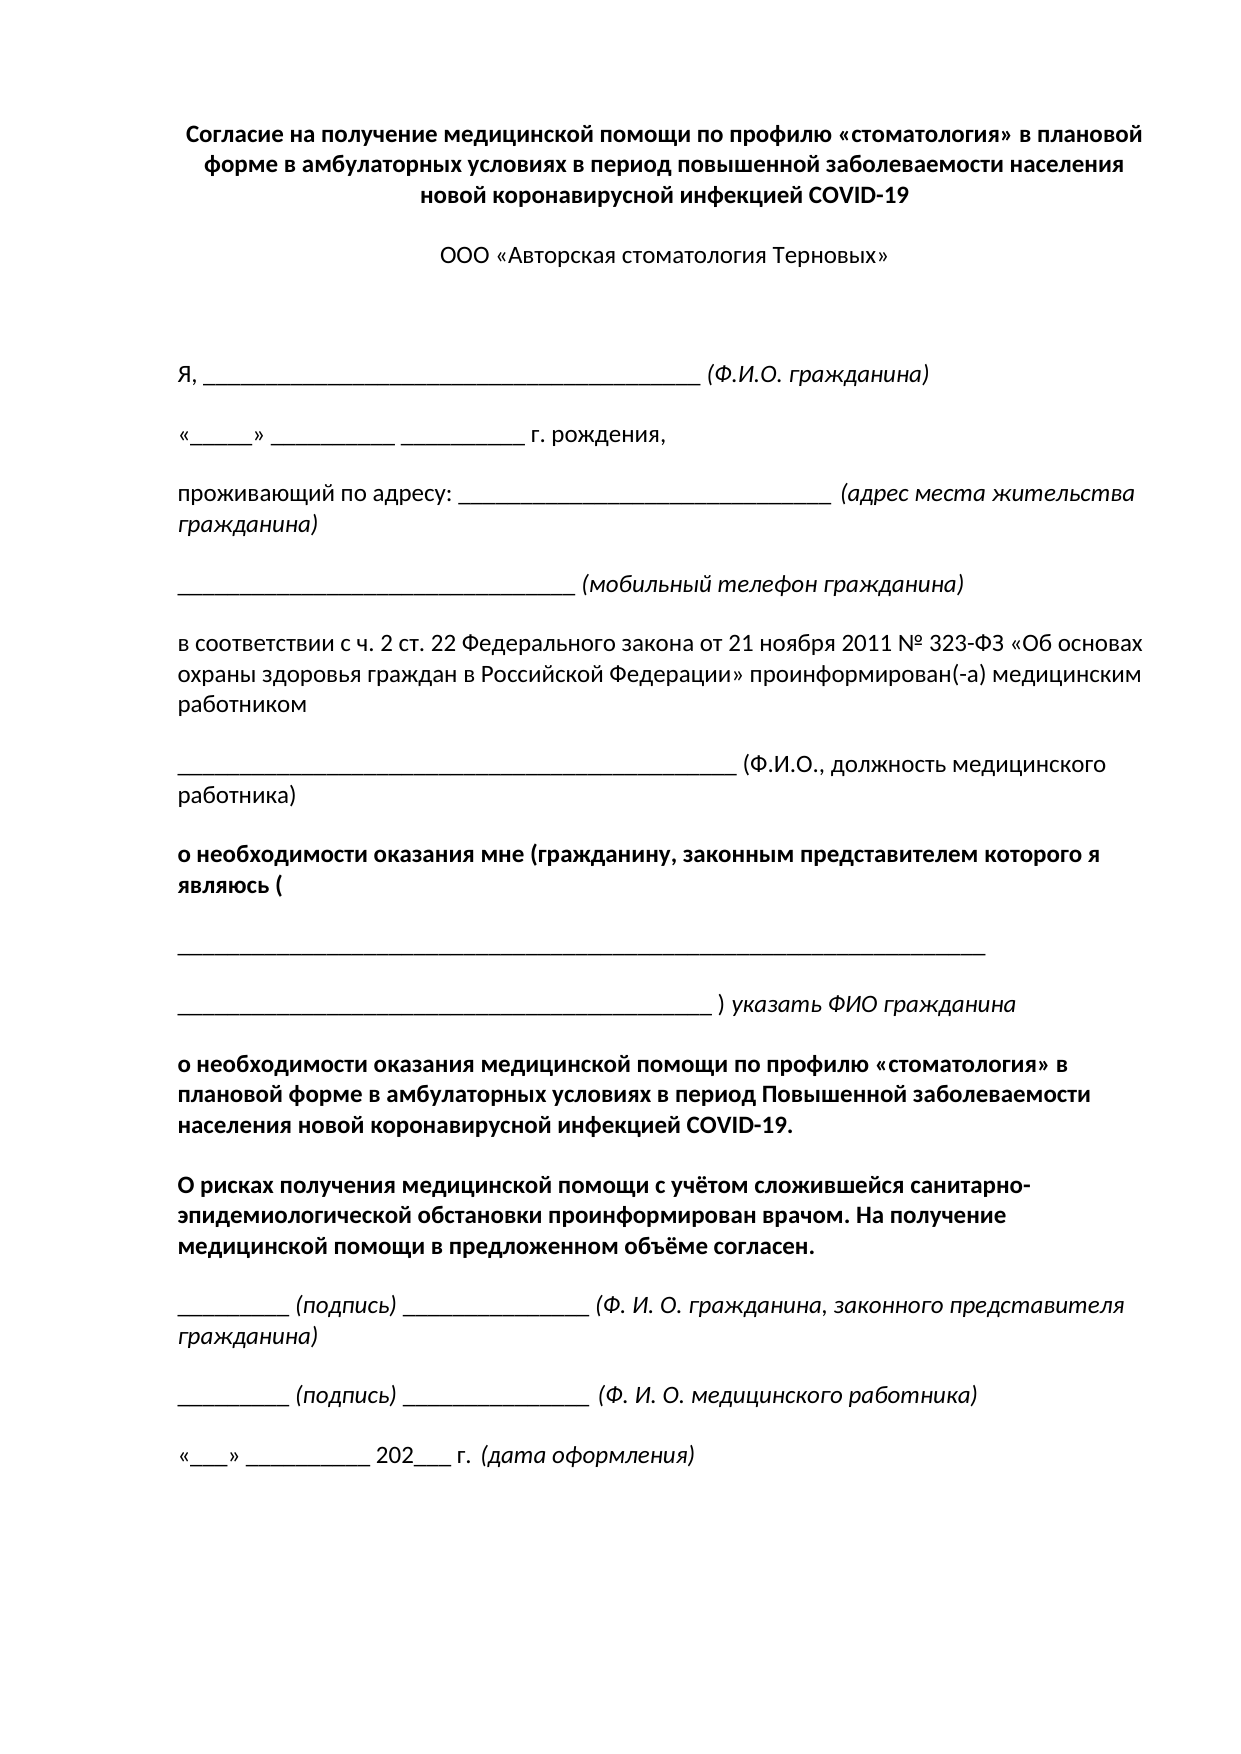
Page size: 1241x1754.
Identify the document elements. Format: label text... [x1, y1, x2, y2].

text в соответствии с ч. 2 ст. 22 Федерального закона от 21 ноября 2011 № 323-ФЗ «Об основах охраны здоровья граждан в Российской Федерации» проинформирован(-а) медицинским работником [177, 627, 1152, 719]
text _________________________________________________________________ [177, 929, 1152, 959]
text о необходимости оказания мне (гражданину, законным представителем которого я являюсь ( [177, 838, 1152, 899]
text ________________________________ (мобильный телефон гражданина) [177, 568, 1152, 598]
text о необходимости оказания медицинской помощи по профилю «стоматология» в плановой форме в амбулаторных условиях в период Повышенной заболеваемости населения новой коронавирусной инфекцией COVID-19. [177, 1048, 1152, 1139]
text проживающий по адресу: ______________________________ (адрес места жительства гражданина) [177, 478, 1152, 539]
text О рисках получения медицинской помощи с учётом сложившейся санитарно-эпидемиологической обстановки проинформирован врачом. На получение медицинской помощи в предложенном объёме согласен. [177, 1169, 1152, 1260]
text _________ (подпись) _______________ (Ф. И. О. гражданина, законного представителя гражданина) [177, 1289, 1152, 1351]
text «_____» __________ __________ г. рождения, [177, 418, 1152, 448]
text _____________________________________________ (Ф.И.О., должность медицинского работника) [177, 748, 1152, 809]
text ___________________________________________ ) указать ФИО гражданина [177, 988, 1152, 1019]
text «___» __________ 202___ г. (дата оформления) [177, 1439, 1152, 1470]
text Я, ________________________________________ (Ф.И.О. гражданина) [177, 358, 1152, 389]
text ООО «Авторская стоматология Терновых» [177, 239, 1152, 269]
text _________ (подпись) _______________ (Ф. И. О. медицинского работника) [177, 1380, 1152, 1410]
text Согласие на получение медицинской помощи по профилю «стоматология» в плановой форме в амбулаторных условиях в период повышенной заболеваемости населения новой коронавирусной инфекцией COVID-19 [177, 118, 1152, 210]
